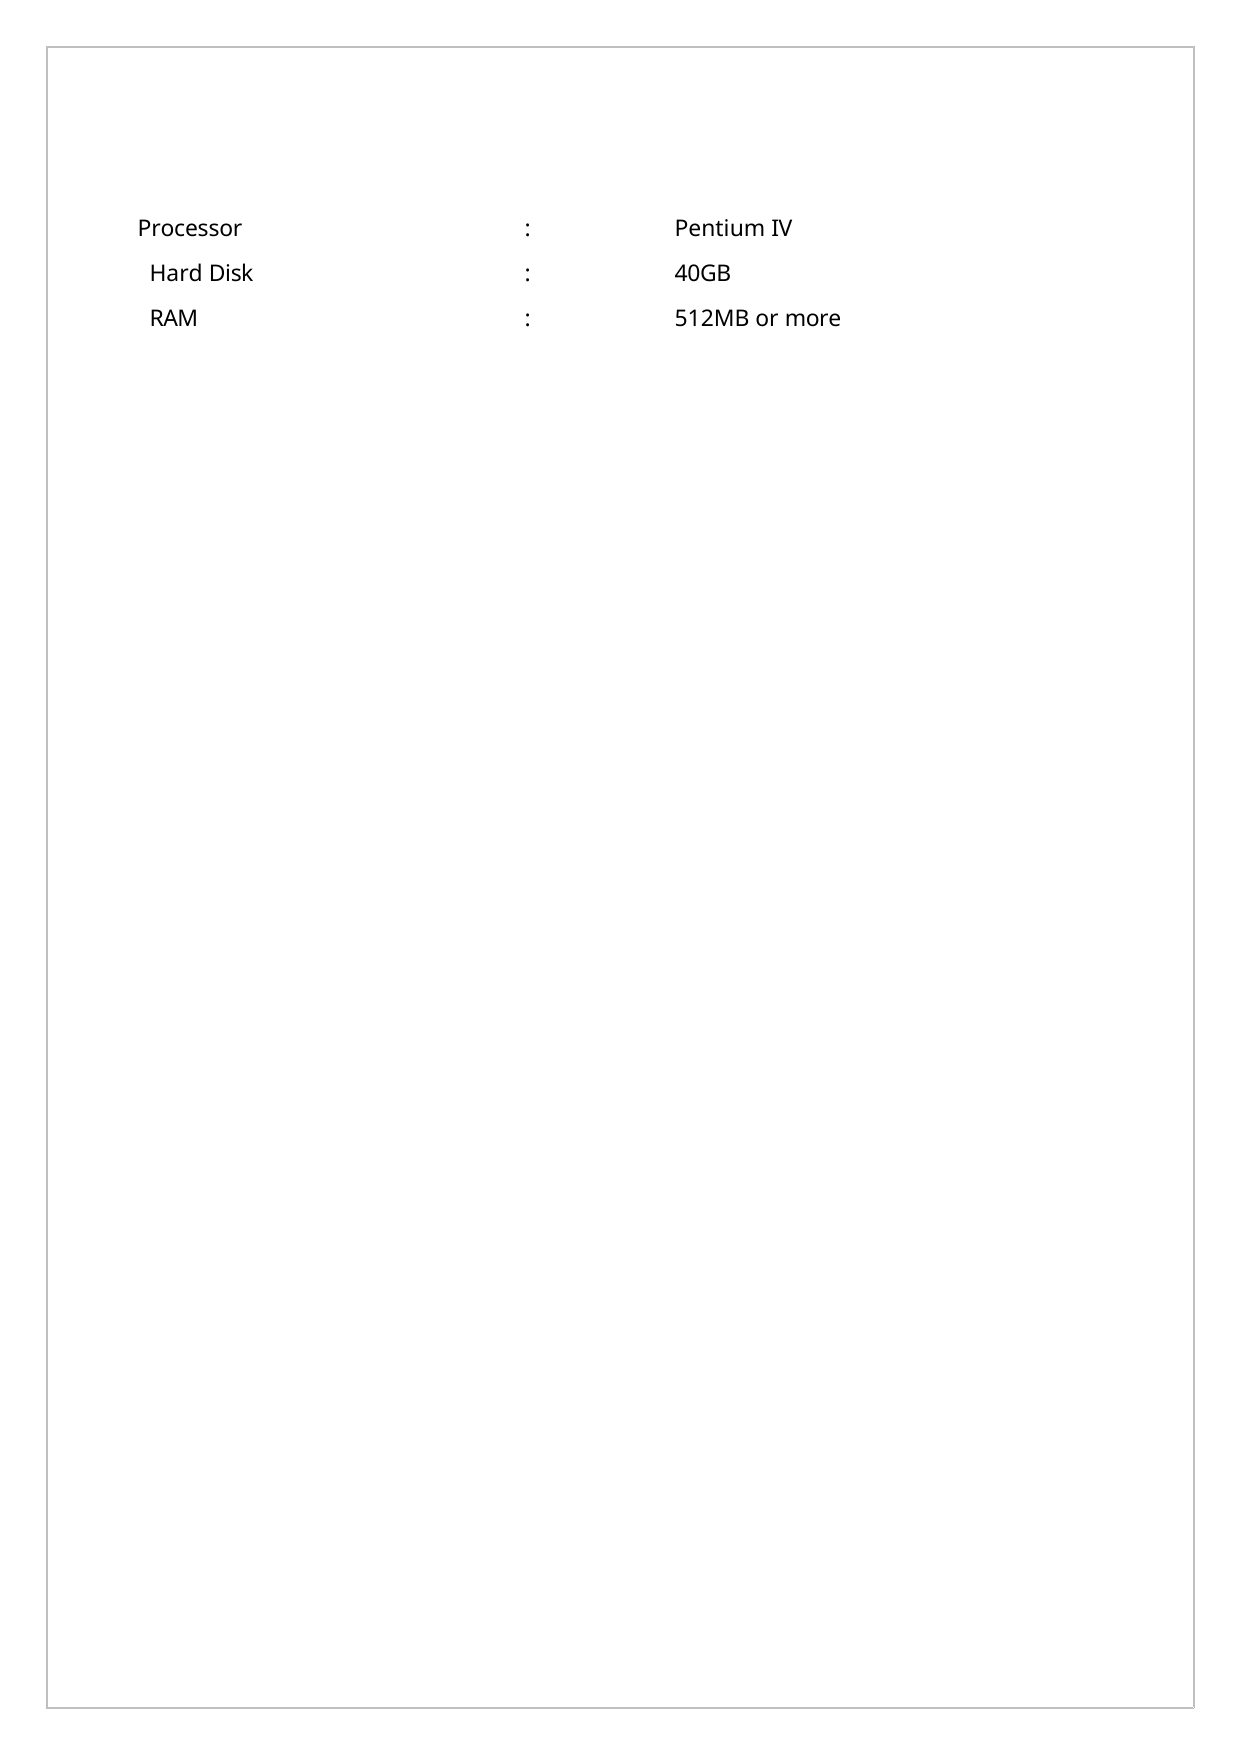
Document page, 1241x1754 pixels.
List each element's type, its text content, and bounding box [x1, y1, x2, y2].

text Processor : Pentium IV [137, 212, 1140, 243]
text Hard Disk : 40GB [149, 257, 1140, 288]
text RAM : 512MB or more [149, 302, 1140, 333]
